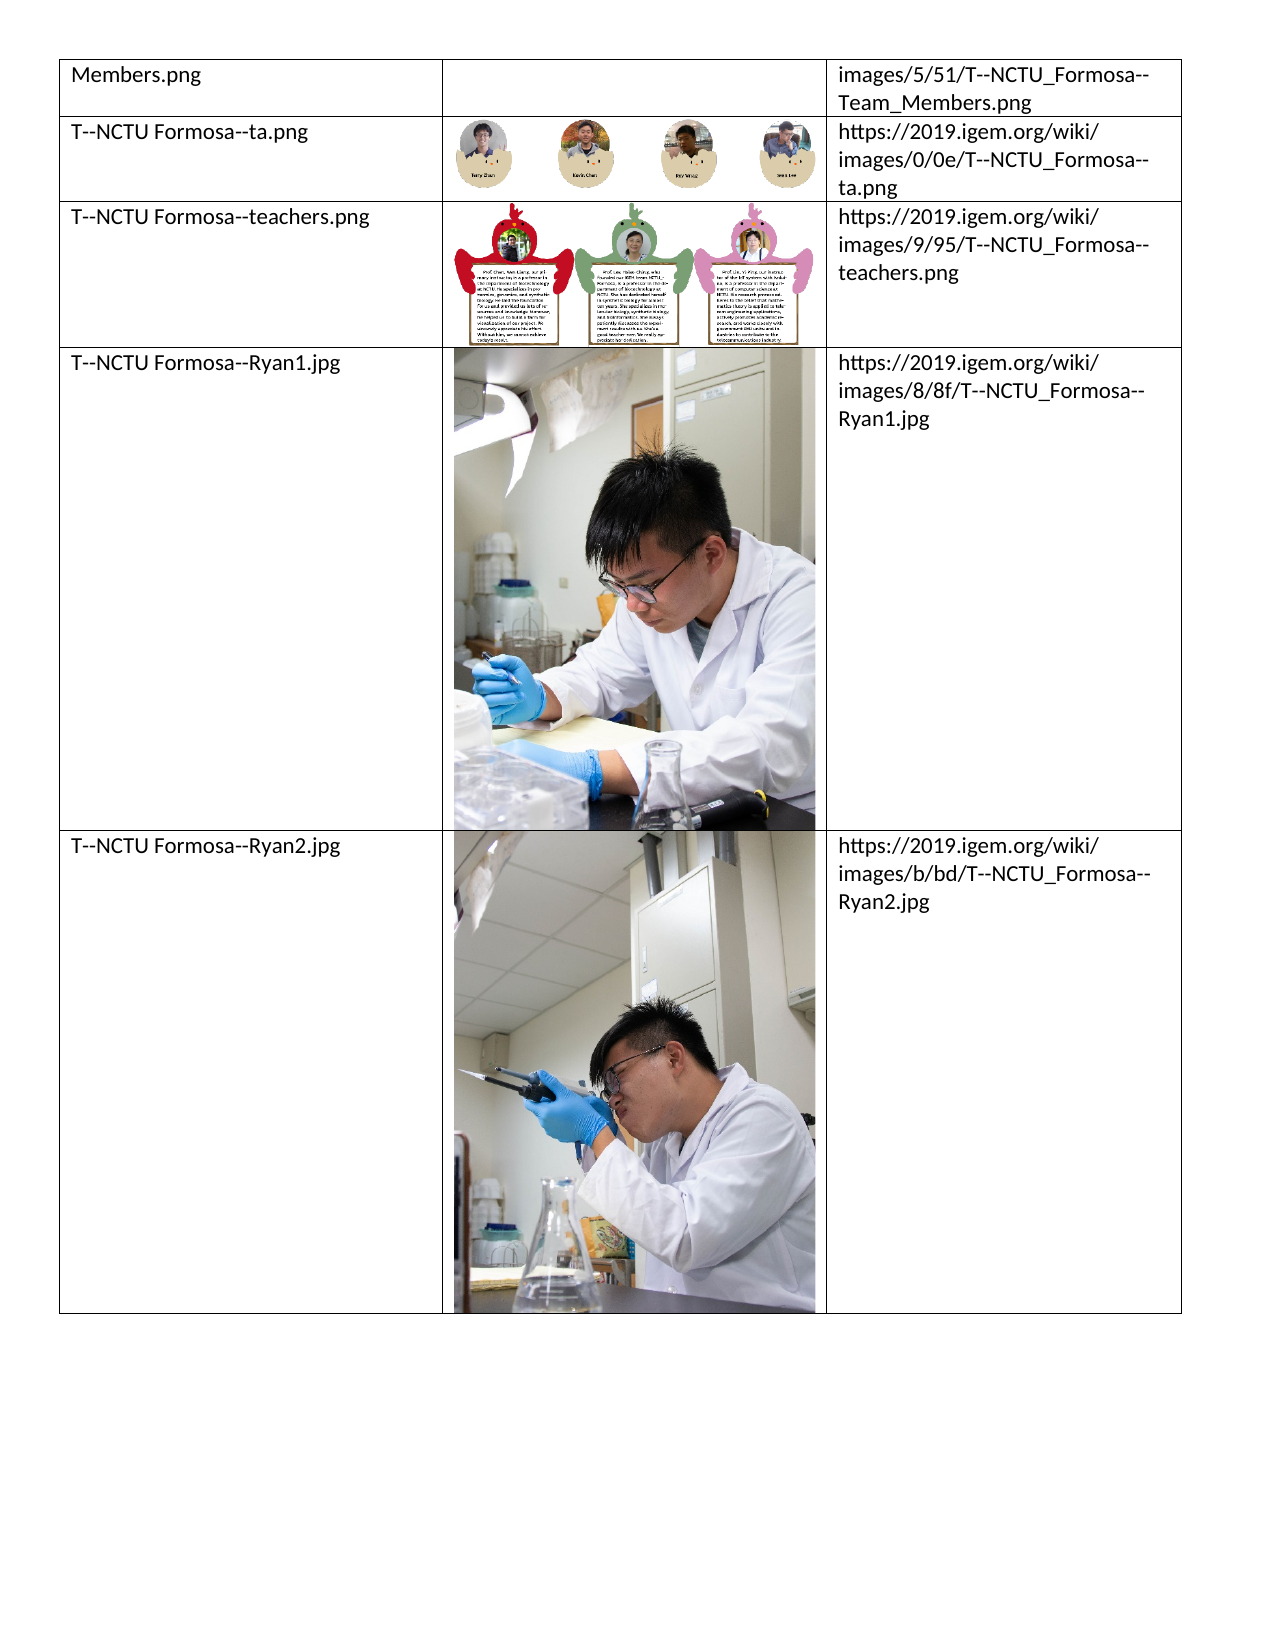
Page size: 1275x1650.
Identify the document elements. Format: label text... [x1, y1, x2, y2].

table_cell [443, 117, 826, 201]
table_cell T--NCTU Formosa--Ryan1.jpg [60, 348, 442, 830]
picture [454, 202, 814, 347]
table_cell [816, 831, 826, 1313]
table_cell [443, 202, 454, 347]
table_cell T--NCTU Formosa--teachers.png [60, 202, 442, 347]
table_cell https://2019.igem.org/wiki/images/8/8f/T--NCTU_Formosa--Ryan1.jpg [827, 348, 1181, 830]
table_cell https://2019.igem.org/wiki/images/0/0e/T--NCTU_Formosa--ta.png [827, 117, 1181, 201]
table_cell [443, 60, 826, 116]
table_cell [443, 348, 454, 830]
picture [454, 348, 816, 830]
table_cell [816, 348, 826, 830]
table_cell https://2019.igem.org/wiki/images/5/51/T--NCTU_Formosa--Team_Members.png [827, 60, 1181, 116]
table_cell https://2019.igem.org/wiki/images/9/95/T--NCTU_Formosa--teachers.png [827, 202, 1181, 347]
table_cell [443, 831, 454, 1313]
picture [454, 117, 816, 190]
table_cell [814, 202, 826, 347]
picture [454, 831, 816, 1313]
table_cell T--NCTU Formosa--ta.png [60, 117, 442, 201]
table_cell T--NCTU Formosa--Team Members.png [60, 60, 442, 116]
table_cell T--NCTU Formosa--Ryan2.jpg [60, 831, 442, 1313]
table_cell https://2019.igem.org/wiki/images/b/bd/T--NCTU_Formosa--Ryan2.jpg [827, 831, 1181, 1313]
